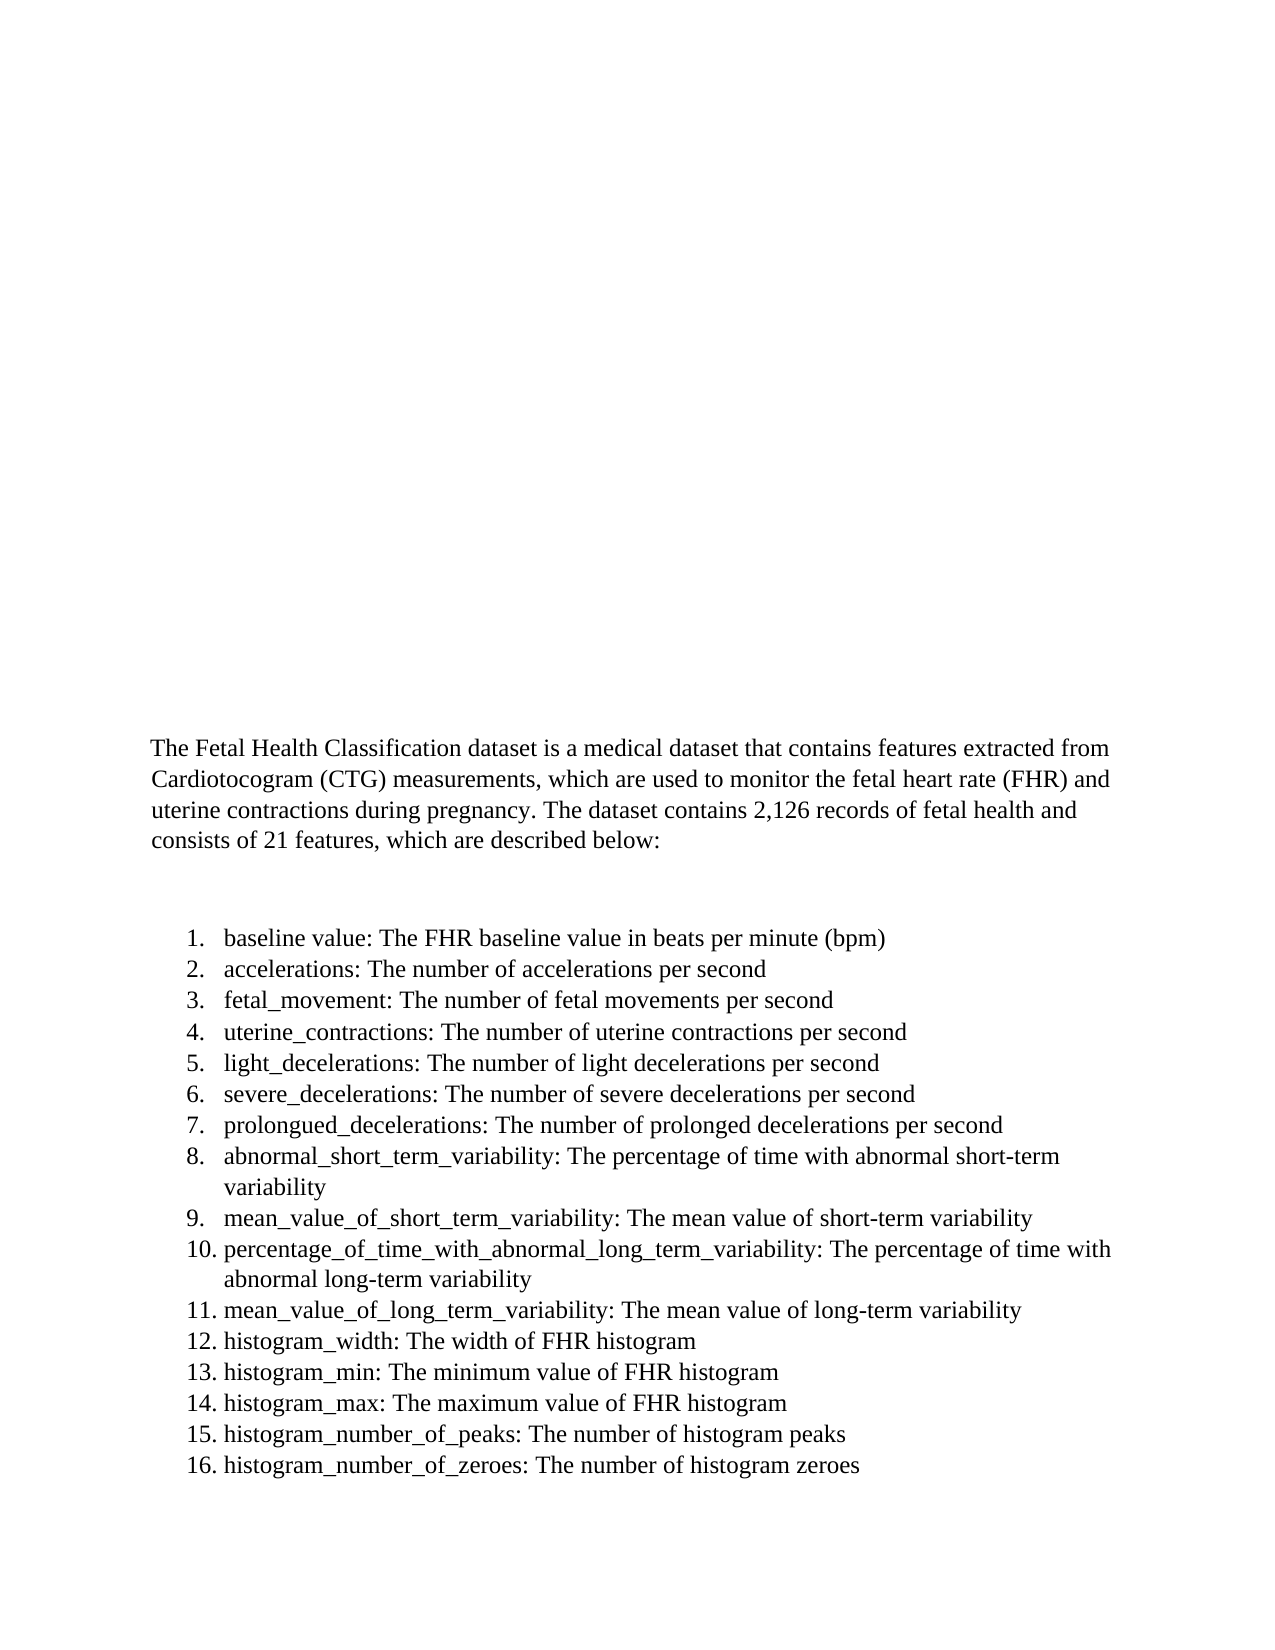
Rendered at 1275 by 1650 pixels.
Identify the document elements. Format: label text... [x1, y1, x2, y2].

list prolongued_decelerations: The number of prolonged decelerations per second [186, 1110, 1125, 1138]
list fetal_movement: The number of fetal movements per second [186, 986, 1125, 1014]
list histogram_width: The width of FHR histogram [186, 1326, 1125, 1355]
list histogram_number_of_peaks: The number of histogram peaks [186, 1419, 1125, 1448]
list histogram_min: The minimum value of FHR histogram [186, 1357, 1125, 1386]
text The Fetal Health Classification dataset is a medical dataset that contains features extracted from Cardiotocogram (CTG) measurements, which are used to monitor the fetal heart rate (FHR) and uterine contractions during pregnancy. The dataset contains 2,126 records of fetal health and consists of 21 features, which are described below: [150, 733, 1125, 854]
list uterine_contractions: The number of uterine contractions per second [186, 1017, 1125, 1045]
list baseline value: The FHR baseline value in beats per minute (bpm) [186, 923, 1125, 952]
list histogram_number_of_zeroes: The number of histogram zeroes [186, 1451, 1125, 1479]
list severe_decelerations: The number of severe decelerations per second [186, 1079, 1125, 1107]
list mean_value_of_short_term_variability: The mean value of short-term variability [186, 1203, 1125, 1231]
list abnormal_short_term_variability: The percentage of time with abnormal short-term variability [186, 1141, 1125, 1200]
list light_decelerations: The number of light decelerations per second [186, 1048, 1125, 1076]
list percentage_of_time_with_abnormal_long_term_variability: The percentage of time with abnormal long-term variability [186, 1234, 1125, 1293]
list histogram_max: The maximum value of FHR histogram [186, 1388, 1125, 1417]
list mean_value_of_long_term_variability: The mean value of long-term variability [186, 1295, 1125, 1324]
list accelerations: The number of accelerations per second [186, 954, 1125, 983]
